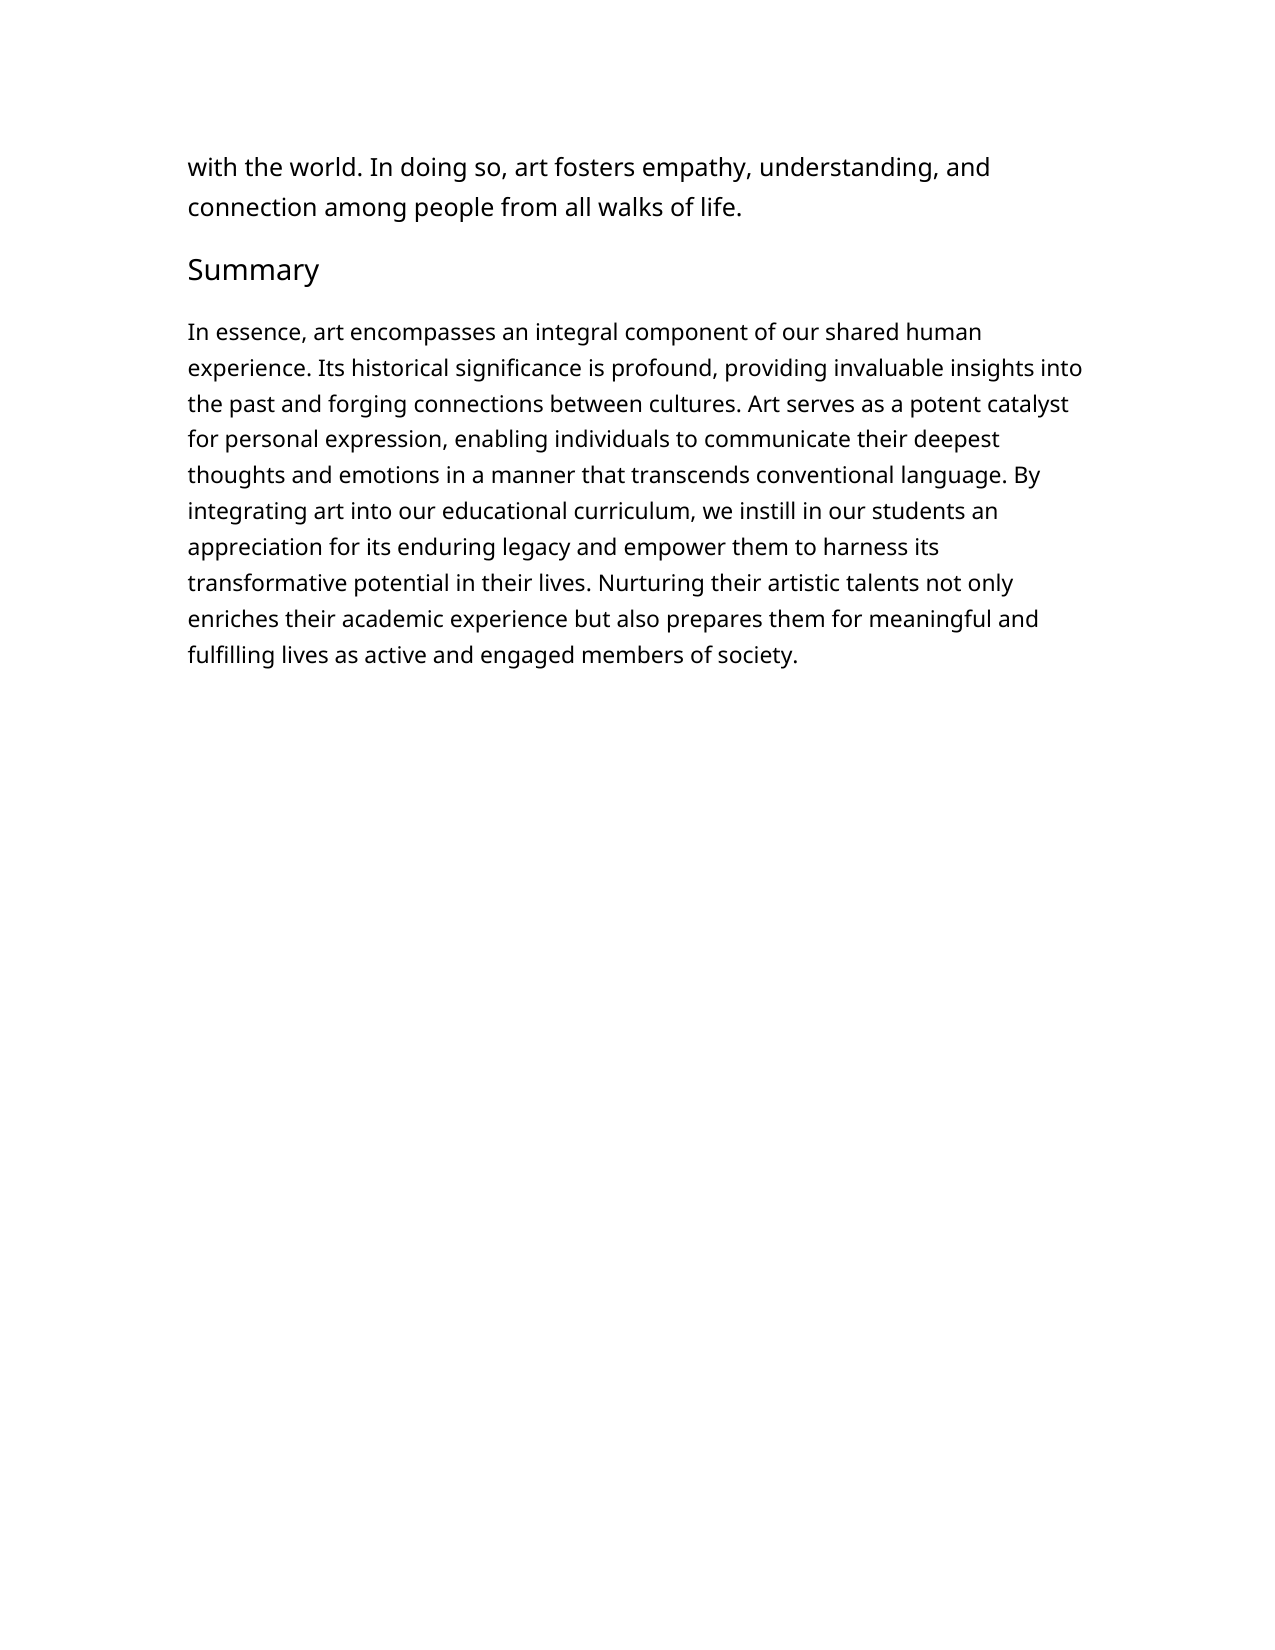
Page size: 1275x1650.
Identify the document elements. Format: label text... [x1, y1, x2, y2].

text Summary [187, 249, 1087, 289]
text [187, 150, 1087, 223]
text In essence, art encompasses an integral component of our shared human experience. Its historical significance is profound, providing invaluable insights into the past and forging connections between cultures. Art serves as a potent catalyst for personal expression, enabling individuals to communicate their deepest thoughts and emotions in a manner that transcends conventional language. By integrating art into our educational curriculum, we instill in our students an appreciation for its enduring legacy and empower them to harness its transformative potential in their lives. Nurturing their artistic talents not only enriches their academic experience but also prepares them for meaningful and fulfilling lives as active and engaged members of society. [187, 316, 1087, 670]
